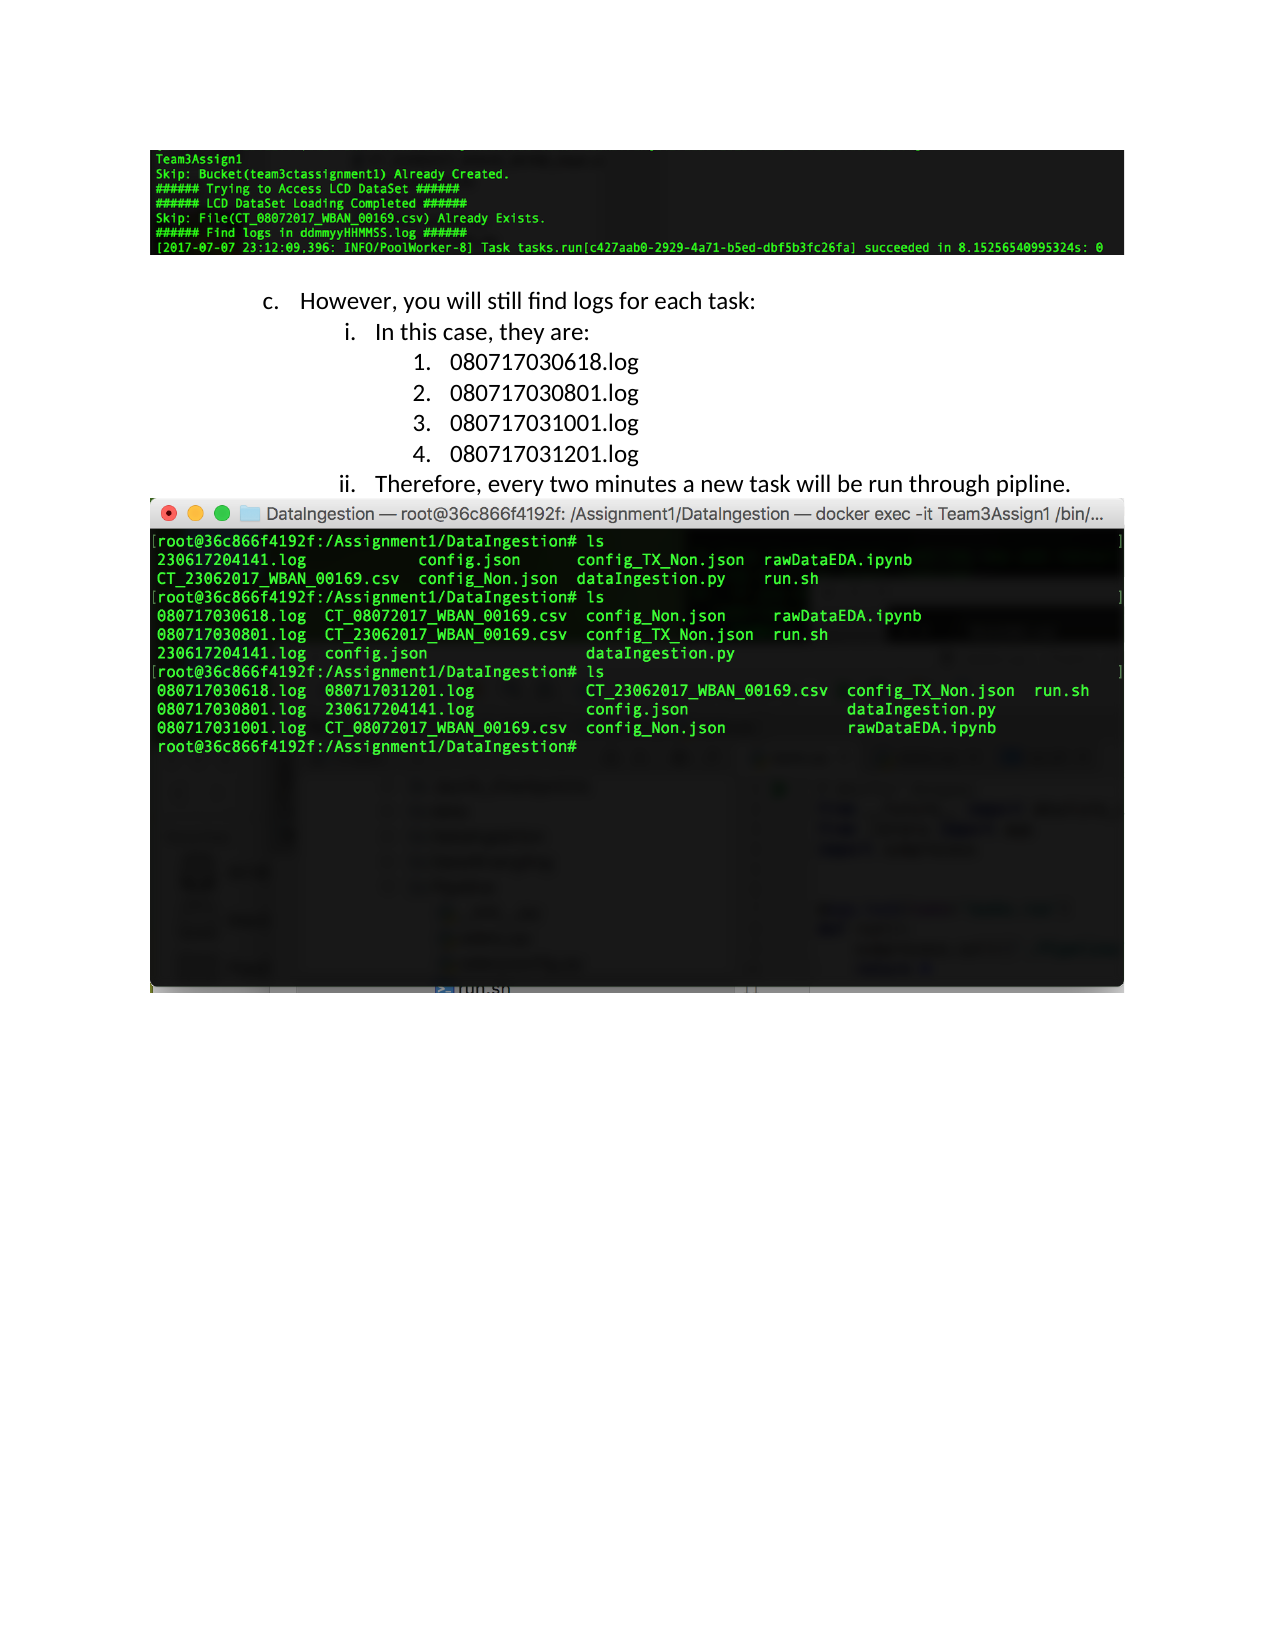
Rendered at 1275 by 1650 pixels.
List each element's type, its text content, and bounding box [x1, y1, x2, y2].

picture [150, 498, 1125, 993]
list Therefore, every two minutes a new task will be run through pipline. [356, 468, 1125, 498]
list 080717031001.log [412, 407, 1125, 438]
list In this case, they are: [356, 316, 1125, 346]
picture [150, 150, 1125, 255]
list 080717030801.log [412, 377, 1125, 407]
list 080717031201.log [412, 438, 1125, 468]
list 080717030618.log [412, 346, 1125, 377]
list However, you will still find logs for each task: [262, 285, 1125, 316]
